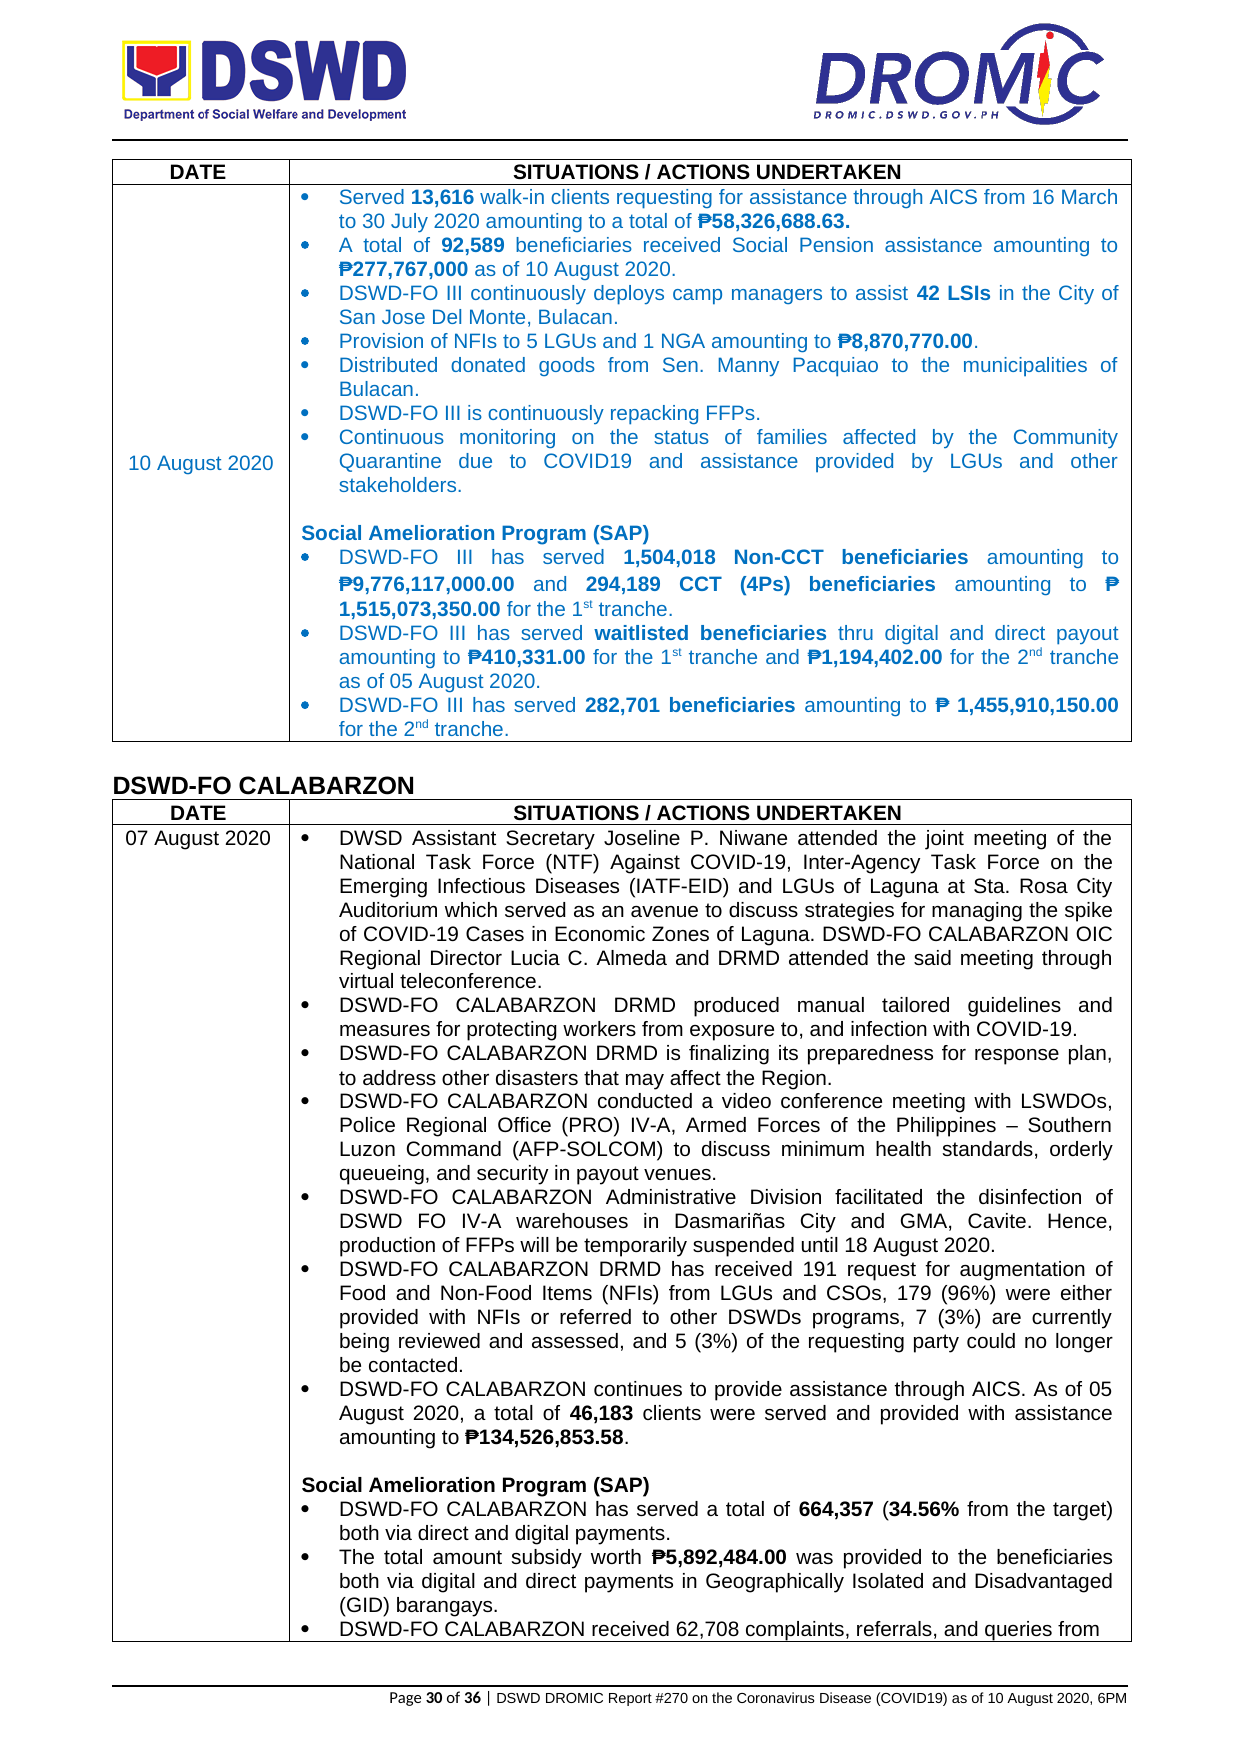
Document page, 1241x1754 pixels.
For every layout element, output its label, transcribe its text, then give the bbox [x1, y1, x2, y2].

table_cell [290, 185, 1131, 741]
text DSWD-FO CALABARZON [112, 771, 1128, 799]
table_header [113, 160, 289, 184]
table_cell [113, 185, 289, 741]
picture [781, 23, 1133, 125]
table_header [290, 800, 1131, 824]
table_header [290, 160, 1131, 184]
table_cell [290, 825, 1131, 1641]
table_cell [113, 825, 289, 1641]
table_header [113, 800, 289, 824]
picture [112, 37, 416, 125]
